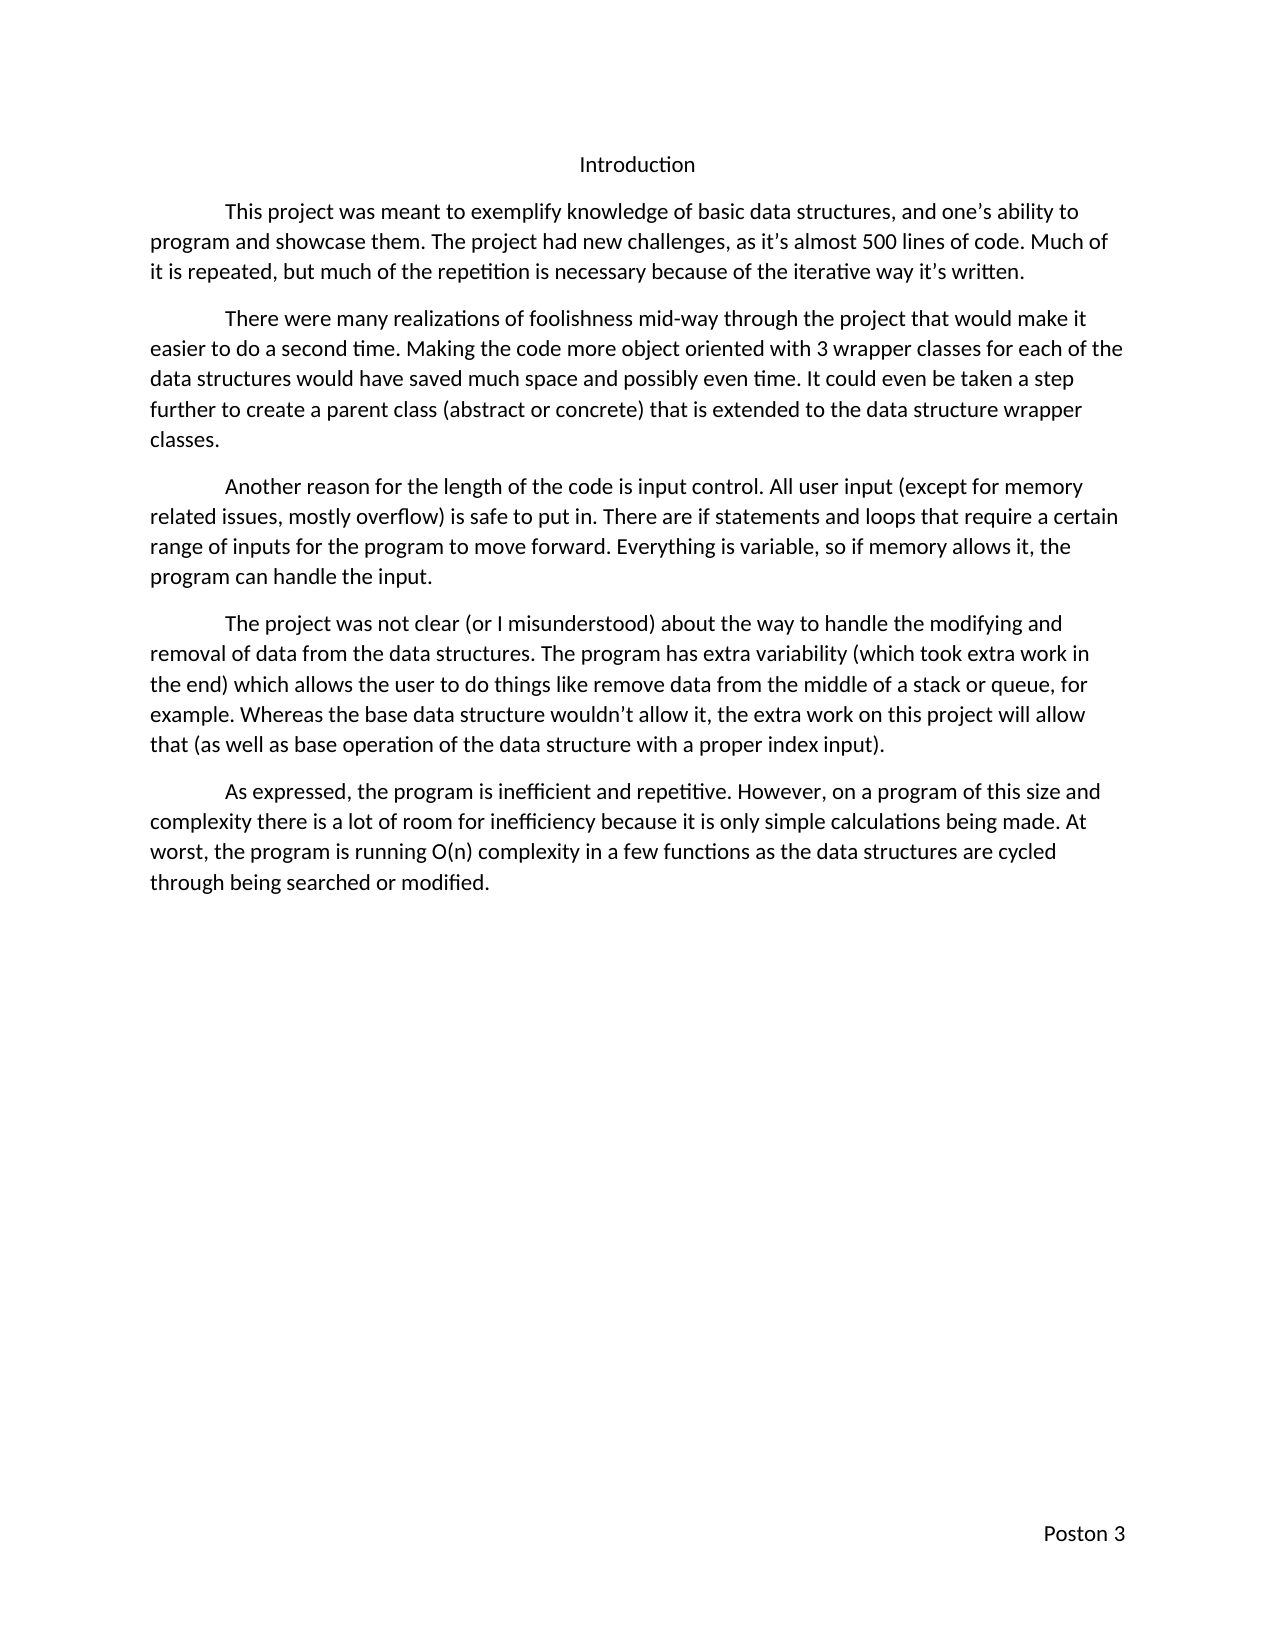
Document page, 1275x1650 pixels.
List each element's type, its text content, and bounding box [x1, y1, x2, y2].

text Introduction [150, 150, 1125, 178]
text As expressed, the program is inefficient and repetitive. However, on a program of this size and complexity there is a lot of room for inefficiency because it is only simple calculations being made. At worst, the program is running O(n) complexity in a few functions as the data structures are cycled through being searched or modified. [150, 777, 1125, 896]
text This project was meant to exemplify knowledge of basic data structures, and one’s ability to program and showcase them. The project had new challenges, as it’s almost 500 lines of code. Much of it is repeated, but much of the repetition is necessary because of the iterative way it’s written. [150, 197, 1125, 285]
text The project was not clear (or I misunderstood) about the way to handle the modifying and removal of data from the data structures. The program has extra variability (which took extra work in the end) which allows the user to do things like remove data from the middle of a stack or queue, for example. Whereas the base data structure wouldn’t allow it, the extra work on this project will allow that (as well as base operation of the data structure with a proper index input). [150, 609, 1125, 758]
text Another reason for the length of the code is input control. All user input (except for memory related issues, mostly overflow) is safe to put in. There are if statements and loops that require a certain range of inputs for the program to move forward. Everything is variable, so if memory allows it, the program can handle the input. [150, 472, 1125, 591]
text There were many realizations of foolishness mid-way through the project that would make it easier to do a second time. Making the code more object oriented with 3 wrapper classes for each of the data structures would have saved much space and possibly even time. It could even be taken a step further to create a parent class (abstract or concrete) that is extended to the data structure wrapper classes. [150, 304, 1125, 453]
